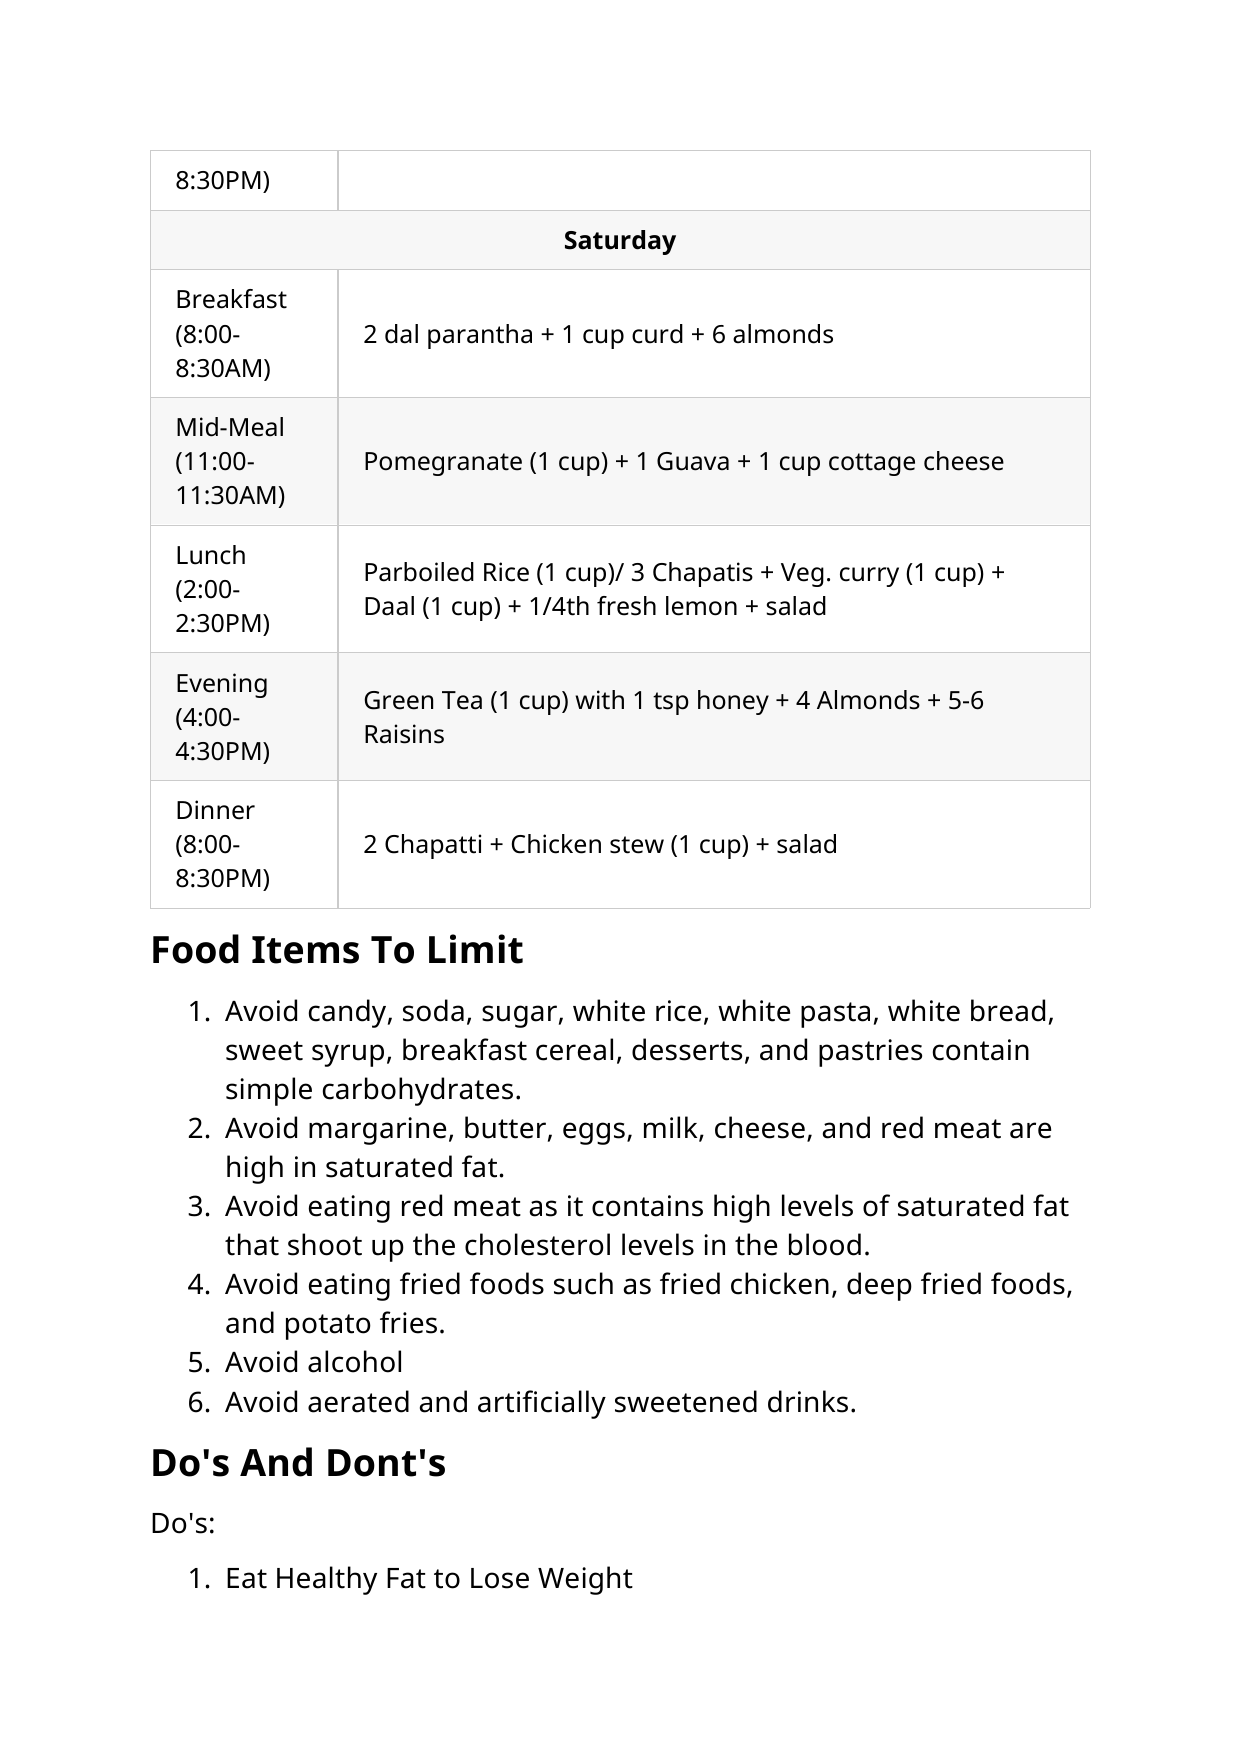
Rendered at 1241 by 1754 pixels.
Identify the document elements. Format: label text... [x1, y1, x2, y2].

table_cell 2 Chapatti + Chicken stew (1 cup) + salad [339, 781, 1090, 908]
text Do's: [150, 1502, 1090, 1542]
table_cell Dinner (8:00-8:30PM) [151, 781, 337, 908]
list Avoid margarine, butter, eggs, milk, cheese, and red meat are high in saturated fat. [187, 1108, 1090, 1186]
list Avoid eating red meat as it contains high levels of saturated fat that shoot up the cholesterol levels in the blood. [187, 1186, 1090, 1264]
list Avoid aerated and artificially sweetened drinks. [187, 1381, 1090, 1420]
text Do's And Dont's [150, 1436, 1090, 1487]
table_cell 2 dal parantha + 1 cup curd + 6 almonds [339, 270, 1090, 397]
table_cell Pomegranate (1 cup) + 1 Guava + 1 cup cottage cheese [339, 398, 1090, 524]
list Eat Healthy Fat to Lose Weight [187, 1557, 1090, 1596]
table_cell Parboiled Rice (1 cup)/ 3 Chapatis + Veg. curry (1 cup) + Daal (1 cup) + 1/4th fresh lemon + salad [339, 526, 1090, 652]
table_cell Green Tea (1 cup) with 1 tsp honey + 4 Almonds + 5-6 Raisins [339, 653, 1090, 780]
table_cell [339, 151, 1090, 209]
table_cell Mid-Meal (11:00-11:30AM) [151, 398, 337, 524]
list Avoid eating fried foods such as fried chicken, deep fried foods, and potato fries. [187, 1264, 1090, 1342]
table_cell Evening (4:00-4:30PM) [151, 653, 337, 780]
text Food Items To Limit [150, 924, 1090, 975]
table_cell Saturday [151, 211, 1090, 269]
table_cell Breakfast (8:00-8:30AM) [151, 270, 337, 397]
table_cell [151, 151, 337, 209]
table_cell Lunch (2:00-2:30PM) [151, 526, 337, 652]
list Avoid candy, soda, sugar, white rice, white pasta, white bread, sweet syrup, breakfast cereal, desserts, and pastries contain simple carbohydrates. [187, 991, 1090, 1108]
list Avoid alcohol [187, 1342, 1090, 1381]
